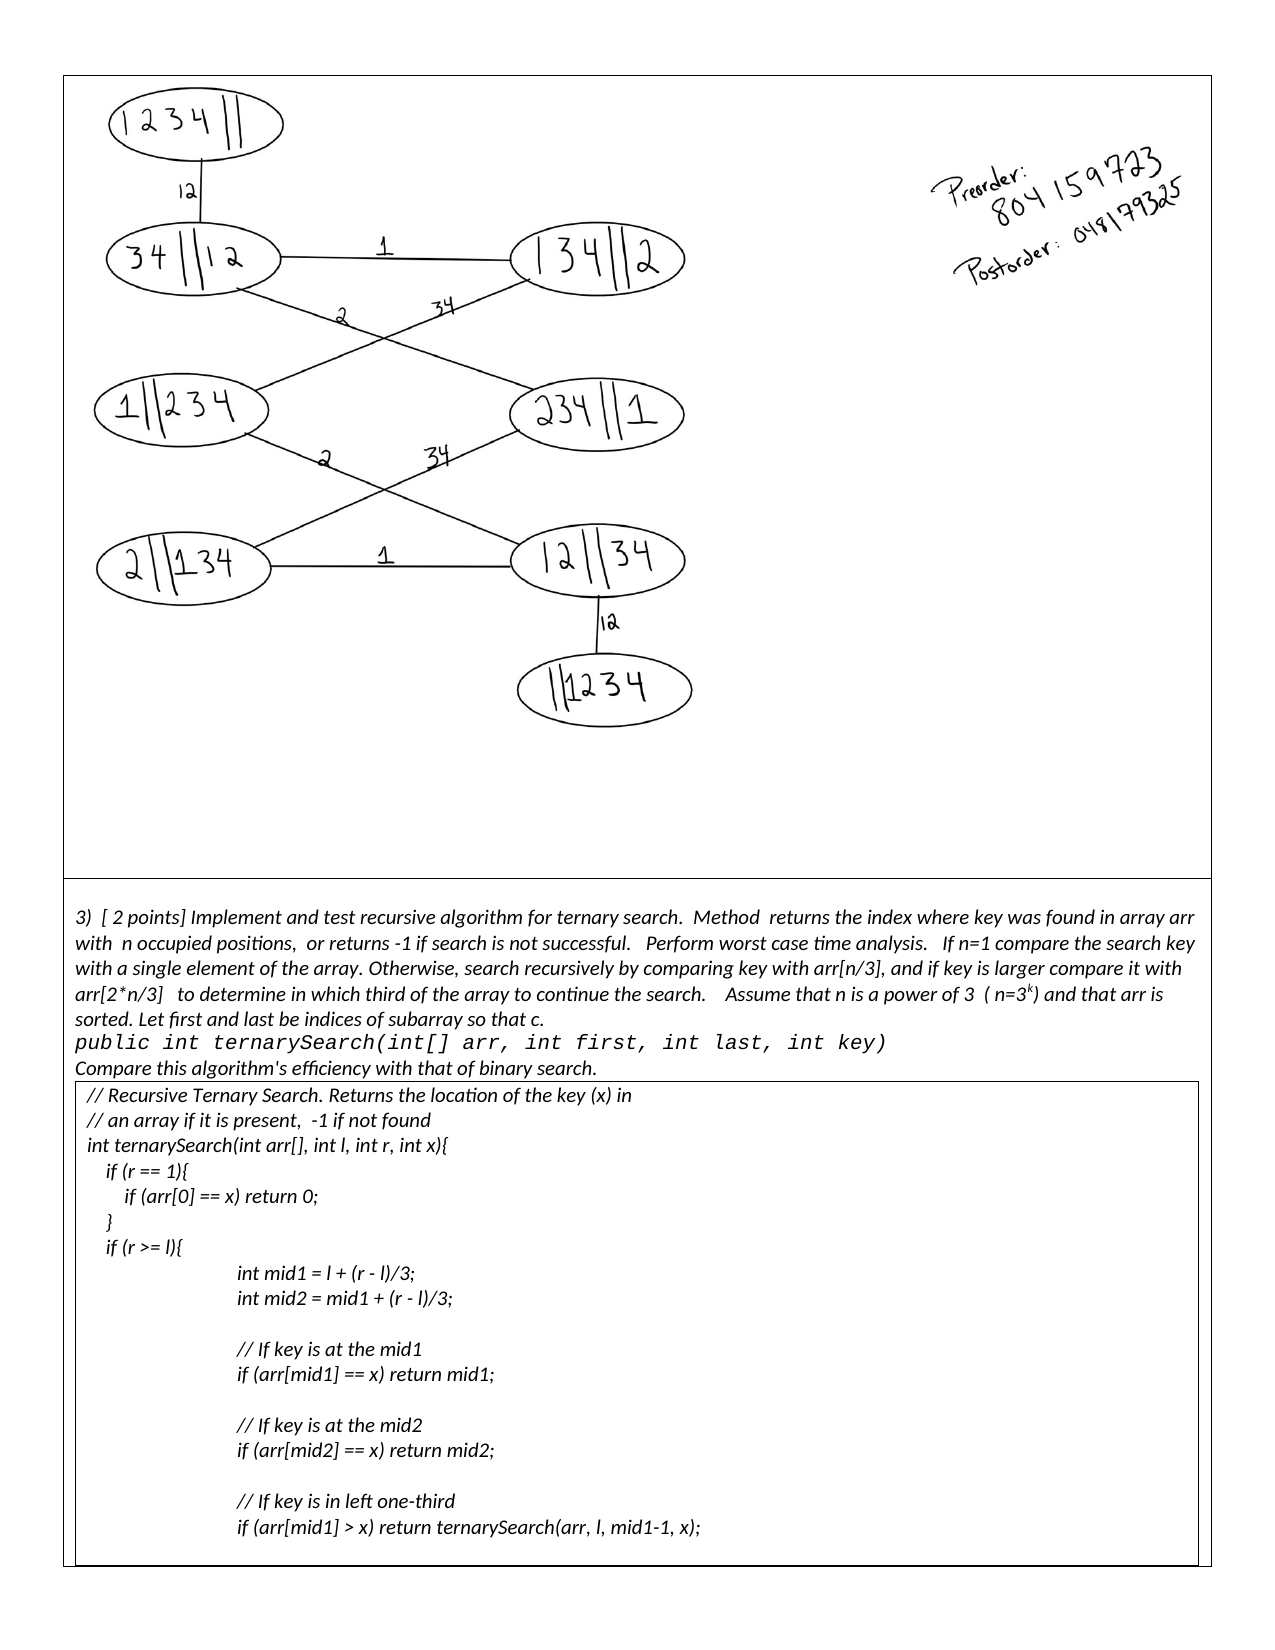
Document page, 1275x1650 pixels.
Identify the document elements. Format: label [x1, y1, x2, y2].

table_cell [64, 76, 1211, 878]
table_cell [64, 879, 1211, 1566]
picture [75, 76, 1200, 751]
